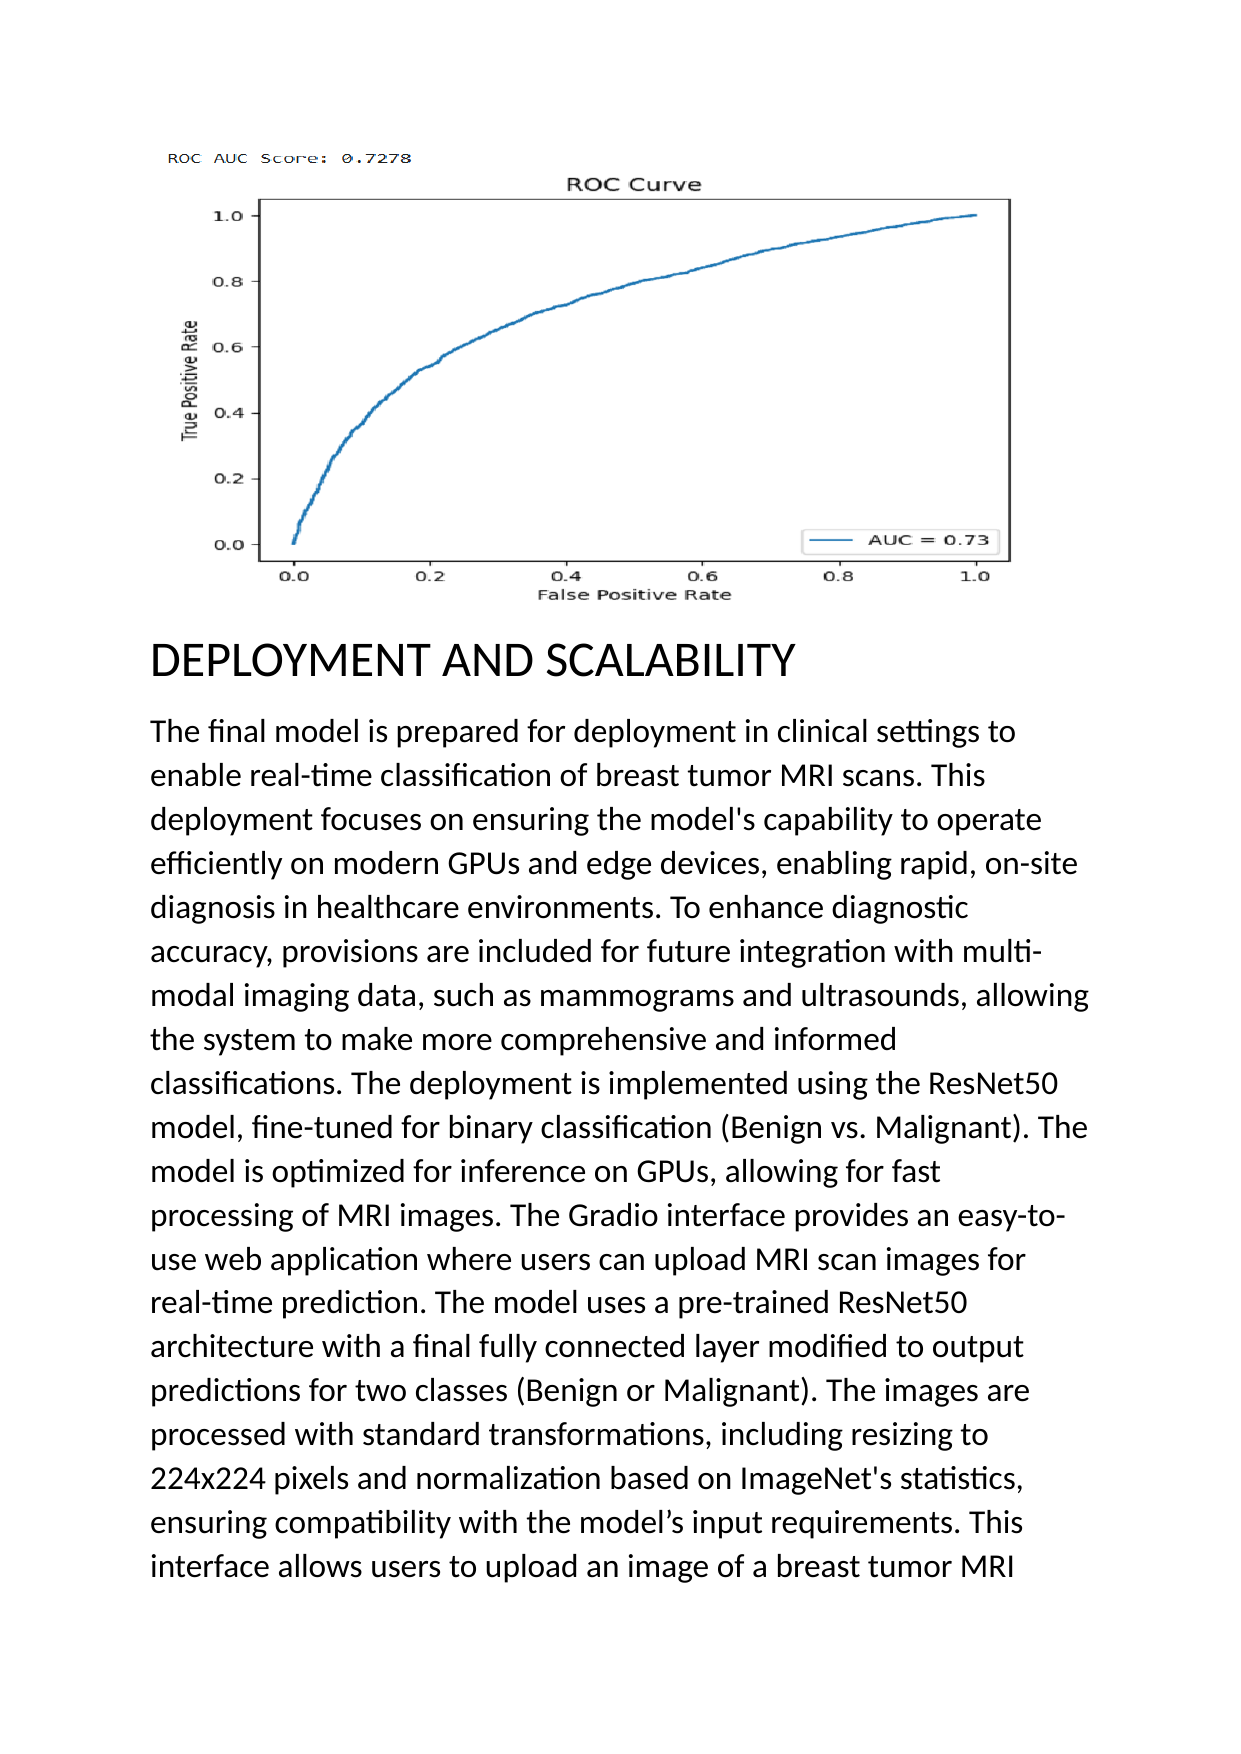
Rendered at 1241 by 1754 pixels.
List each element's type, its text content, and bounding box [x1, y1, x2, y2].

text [150, 710, 1090, 1586]
text DEPLOYMENT AND SCALABILITY [150, 628, 1090, 689]
picture [150, 150, 1091, 609]
